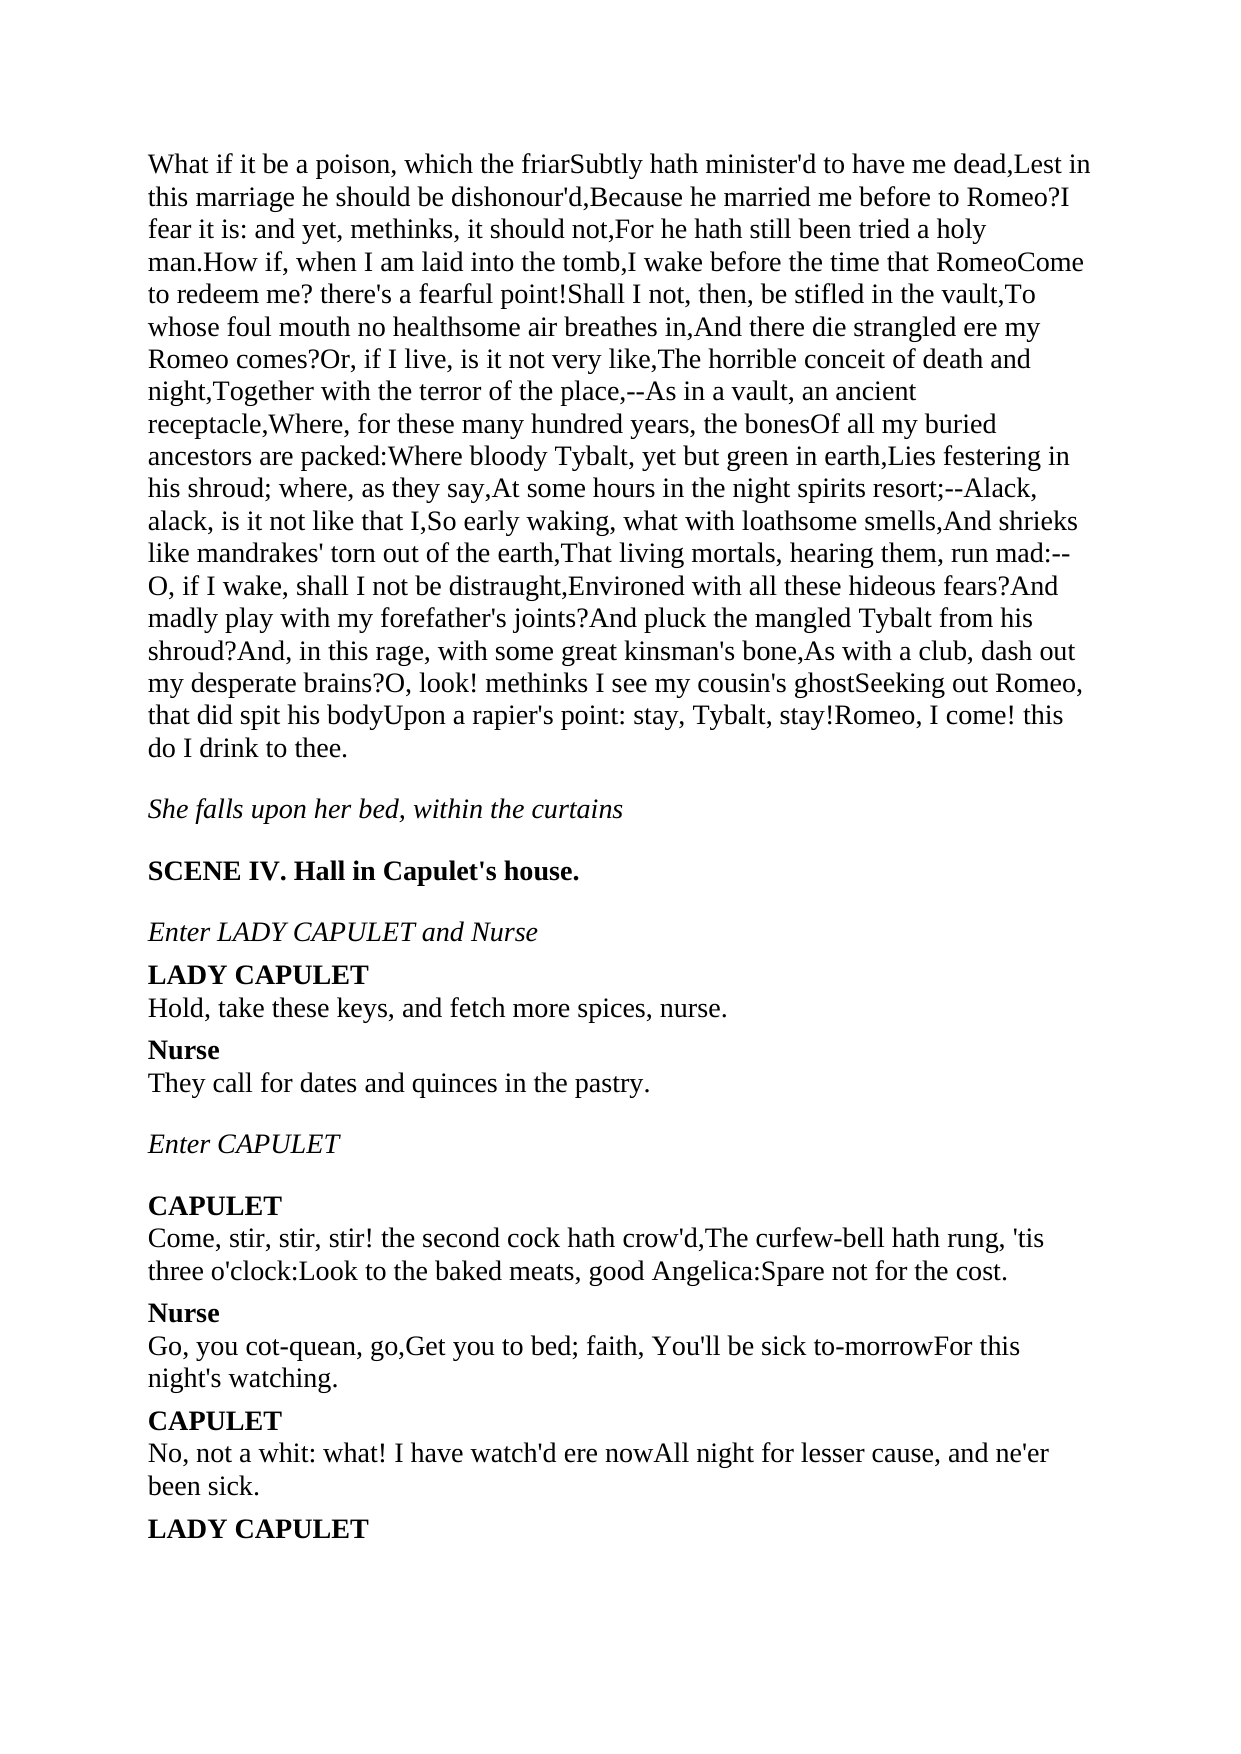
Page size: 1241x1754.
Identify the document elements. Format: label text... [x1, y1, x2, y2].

text LADY CAPULET [148, 958, 1093, 991]
text CAPULET [148, 1189, 1093, 1221]
text Enter LADY CAPULET and Nurse [148, 915, 1093, 948]
text They call for dates and quinces in the pastry. [148, 1066, 1093, 1098]
text Go, you cot-quean, go,Get you to bed; faith, You'll be sick to-morrowFor this night's watching. [148, 1329, 1093, 1394]
text Enter CAPULET [148, 1127, 1093, 1160]
text SCENE IV. Hall in Capulet's house. [148, 854, 1093, 886]
text No, not a whit: what! I have watch'd ere nowAll night for lesser cause, and ne'er been sick. [148, 1437, 1093, 1501]
text Nurse [148, 1033, 1093, 1066]
text CAPULET [148, 1404, 1093, 1437]
text LADY CAPULET [148, 1512, 1093, 1544]
text Come, stir, stir, stir! the second cock hath crow'd,The curfew-bell hath rung, 'tis three o'clock:Look to the baked meats, good Angelica:Spare not for the cost. [148, 1221, 1093, 1286]
text She falls upon her bed, within the curtains [148, 792, 1093, 825]
text Nurse [148, 1297, 1093, 1329]
text What if it be a poison, which the friarSubtly hath minister'd to have me dead,Lest in this marriage he should be dishonour'd,Because he married me before to Romeo?I fear it is: and yet, methinks, it should not,For he hath still been tried a holy man.How if, when I am laid into the tomb,I wake before the time that RomeoCome to redeem me? there's a fearful point!Shall I not, then, be stifled in the vault,To whose foul mouth no healthsome air breathes in,And there die strangled ere my Romeo comes?Or, if I live, is it not very like,The horrible conceit of death and night,Together with the terror of the place,--As in a vault, an ancient receptacle,Where, for these many hundred years, the bonesOf all my buried ancestors are packed:Where bloody Tybalt, yet but green in earth,Lies festering in his shroud; where, as they say,At some hours in the night spirits resort;--Alack, alack, is it not like that I,So early waking, what with loathsome smells,And shrieks like mandrakes' torn out of the earth,That living mortals, hearing them, run mad:--O, if I wake, shall I not be distraught,Environed with all these hideous fears?And madly play with my forefather's joints?And pluck the mangled Tybalt from his shroud?And, in this rage, with some great kinsman's bone,As with a club, dash out my desperate brains?O, look! methinks I see my cousin's ghostSeeking out Romeo, that did spit his bodyUpon a rapier's point: stay, Tybalt, stay!Romeo, I come! this do I drink to thee. [148, 148, 1093, 763]
text Hold, take these keys, and fetch more spices, nurse. [148, 991, 1093, 1023]
